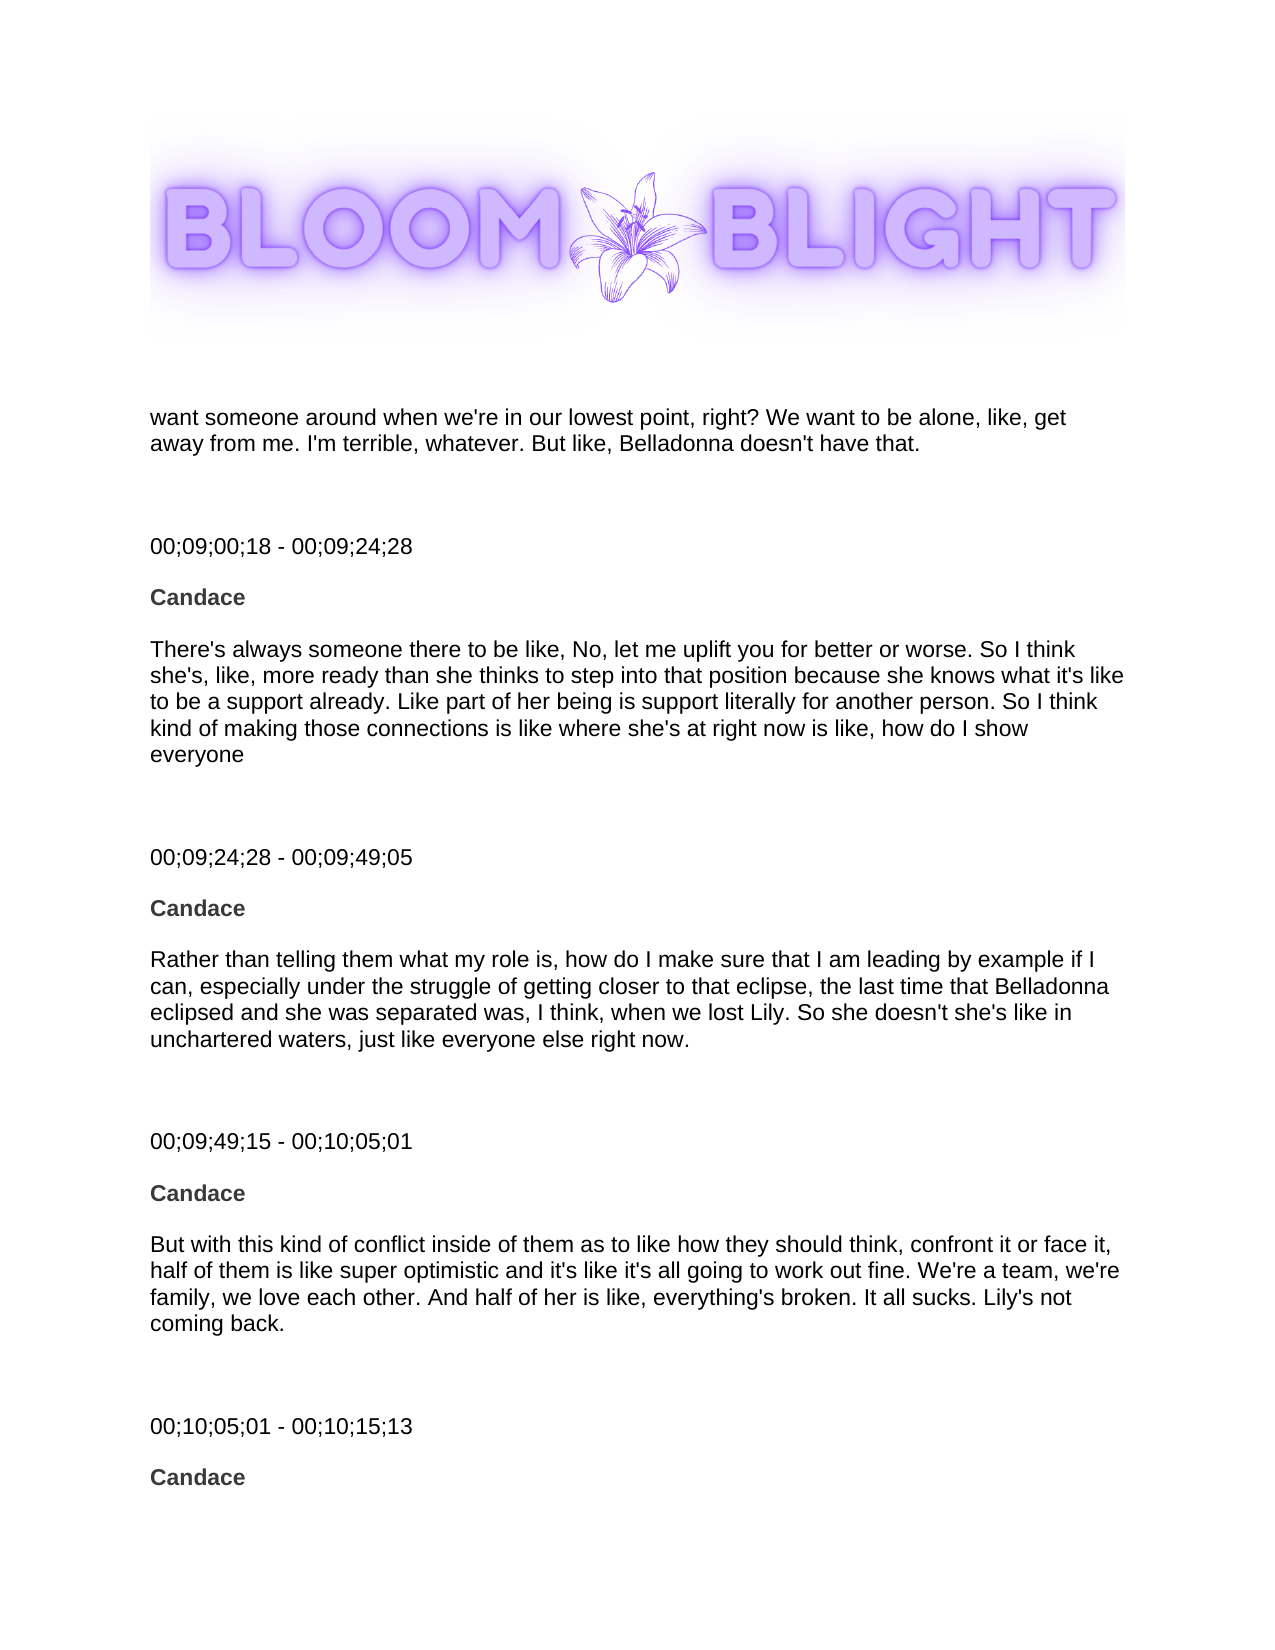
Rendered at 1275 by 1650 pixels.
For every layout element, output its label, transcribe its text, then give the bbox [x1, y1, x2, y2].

text Rather than telling them what my role is, how do I make sure that I am leading by example if I can, especially under the struggle of getting closer to that eclipse, the last time that Belladonna eclipsed and she was separated was, I think, when we lost Lily. So she doesn't she's like in unchartered waters, just like everyone else right now. [150, 946, 1125, 1052]
text Candace [150, 895, 1125, 921]
text 00;09;00;18 - 00;09;24;28 [150, 533, 1125, 559]
text Candace [150, 1179, 1125, 1206]
text 00;09;24;28 - 00;09;49;05 [150, 844, 1125, 870]
text There's always someone there to be like, No, let me uplift you for better or worse. So I think she's, like, more ready than she thinks to step into that position because she knows what it's like to be a support already. Like part of her being is support literally for another person. So I think kind of making those connections is like where she's at right now is like, how do I show everyone [150, 636, 1125, 767]
text 00;09;49;15 - 00;10;05;01 [150, 1128, 1125, 1154]
text Candace [150, 1464, 1125, 1490]
text Candace [150, 584, 1125, 611]
text 00;10;05;01 - 00;10;15;13 [150, 1413, 1125, 1439]
picture [150, 75, 1125, 400]
text But with this kind of conflict inside of them as to like how they should think, confront it or face it, half of them is like super optimistic and it's like it's all going to work out fine. We're a team, we're family, we love each other. And half of her is like, everything's broken. It all sucks. Lily's not coming back. [150, 1231, 1125, 1336]
